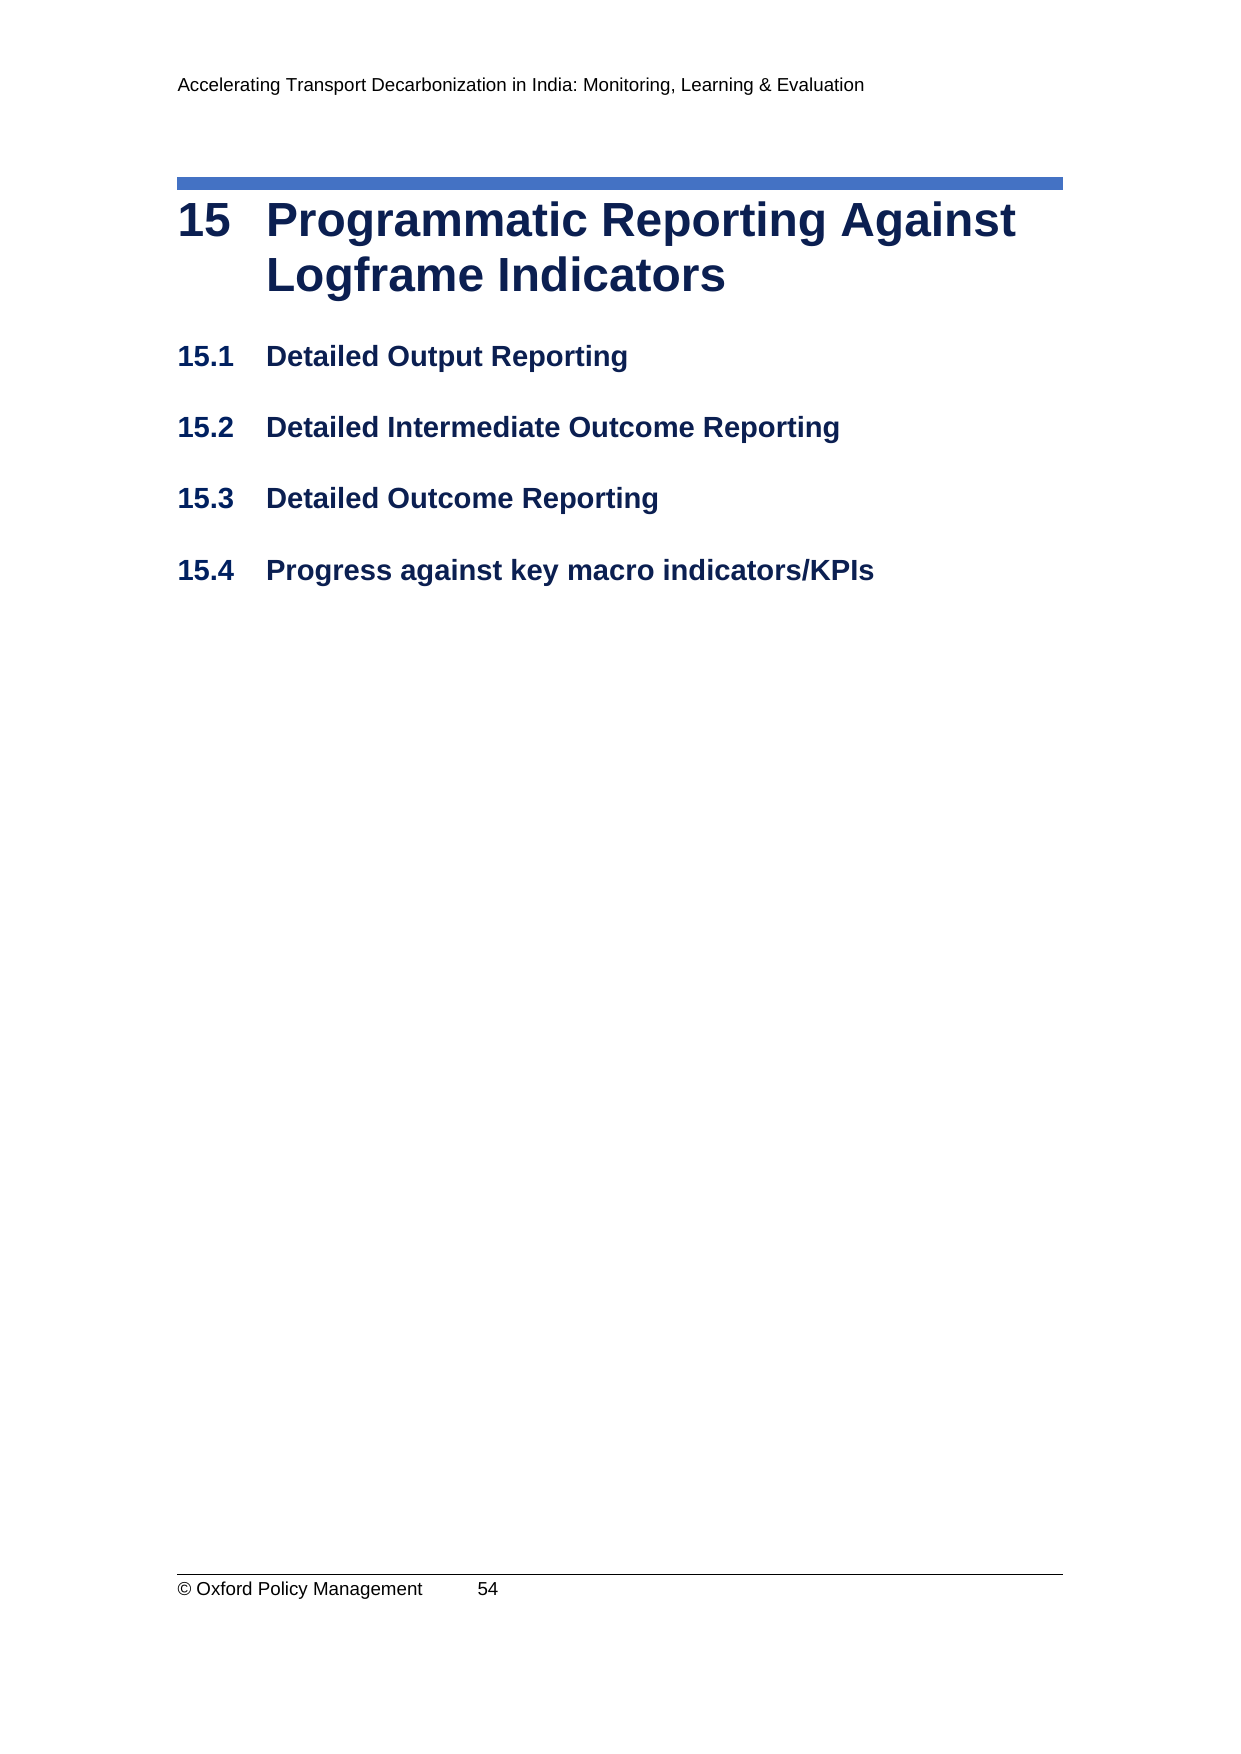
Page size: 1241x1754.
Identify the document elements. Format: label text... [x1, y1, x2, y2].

subtitle Progress against key macro indicators/KPIs [177, 553, 1063, 586]
subtitle Detailed Intermediate Outcome Reporting [177, 411, 1063, 444]
subtitle Programmatic Reporting Against Logframe Indicators [177, 190, 1063, 302]
subtitle Detailed Output Reporting [177, 339, 1063, 373]
subtitle Detailed Outcome Reporting [177, 482, 1063, 515]
